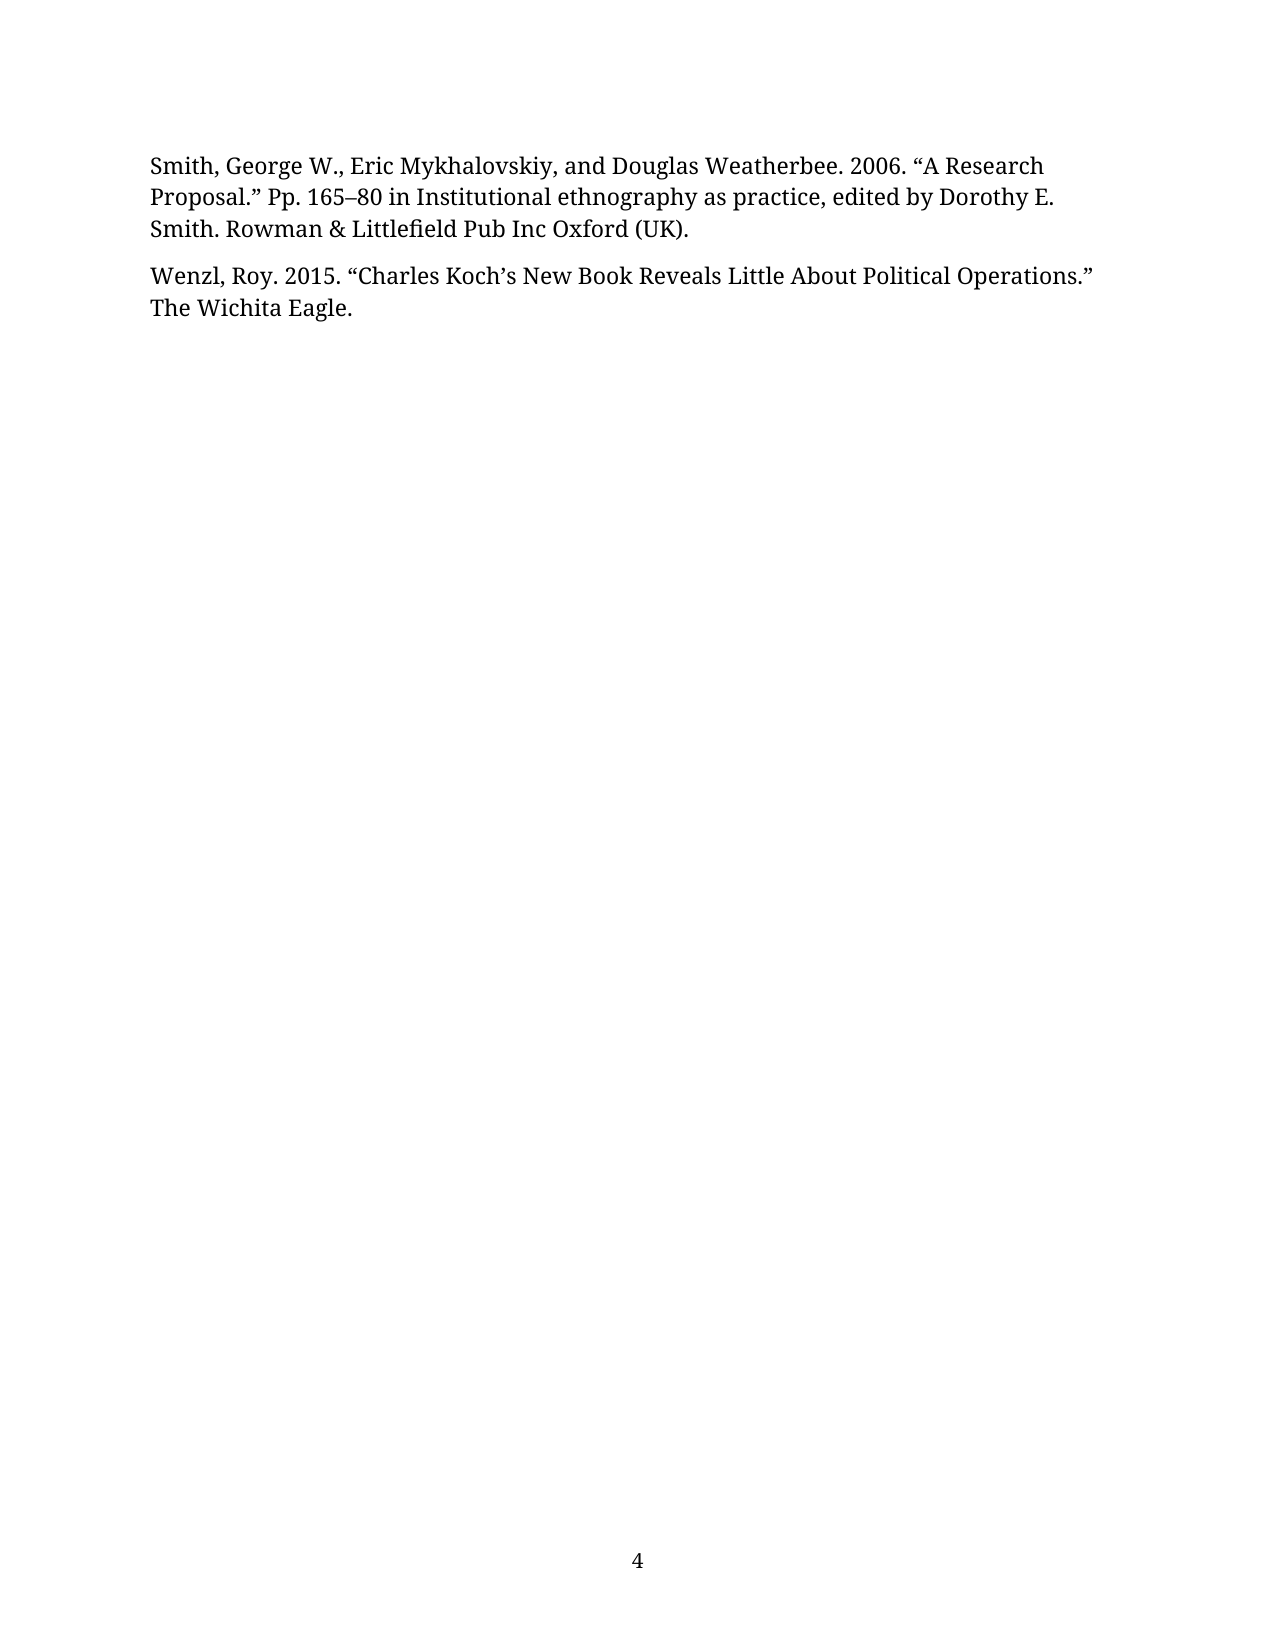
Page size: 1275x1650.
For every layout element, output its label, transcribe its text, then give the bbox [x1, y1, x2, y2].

text Wenzl, Roy. 2015. “Charles Koch’s New Book Reveals Little About Political Operations.” The Wichita Eagle. [150, 260, 1125, 323]
text Smith, George W., Eric Mykhalovskiy, and Douglas Weatherbee. 2006. “A Research Proposal.” Pp. 165–80 in Institutional ethnography as practice, edited by Dorothy E. Smith. Rowman & Littlefield Pub Inc Oxford (UK). [150, 150, 1125, 244]
